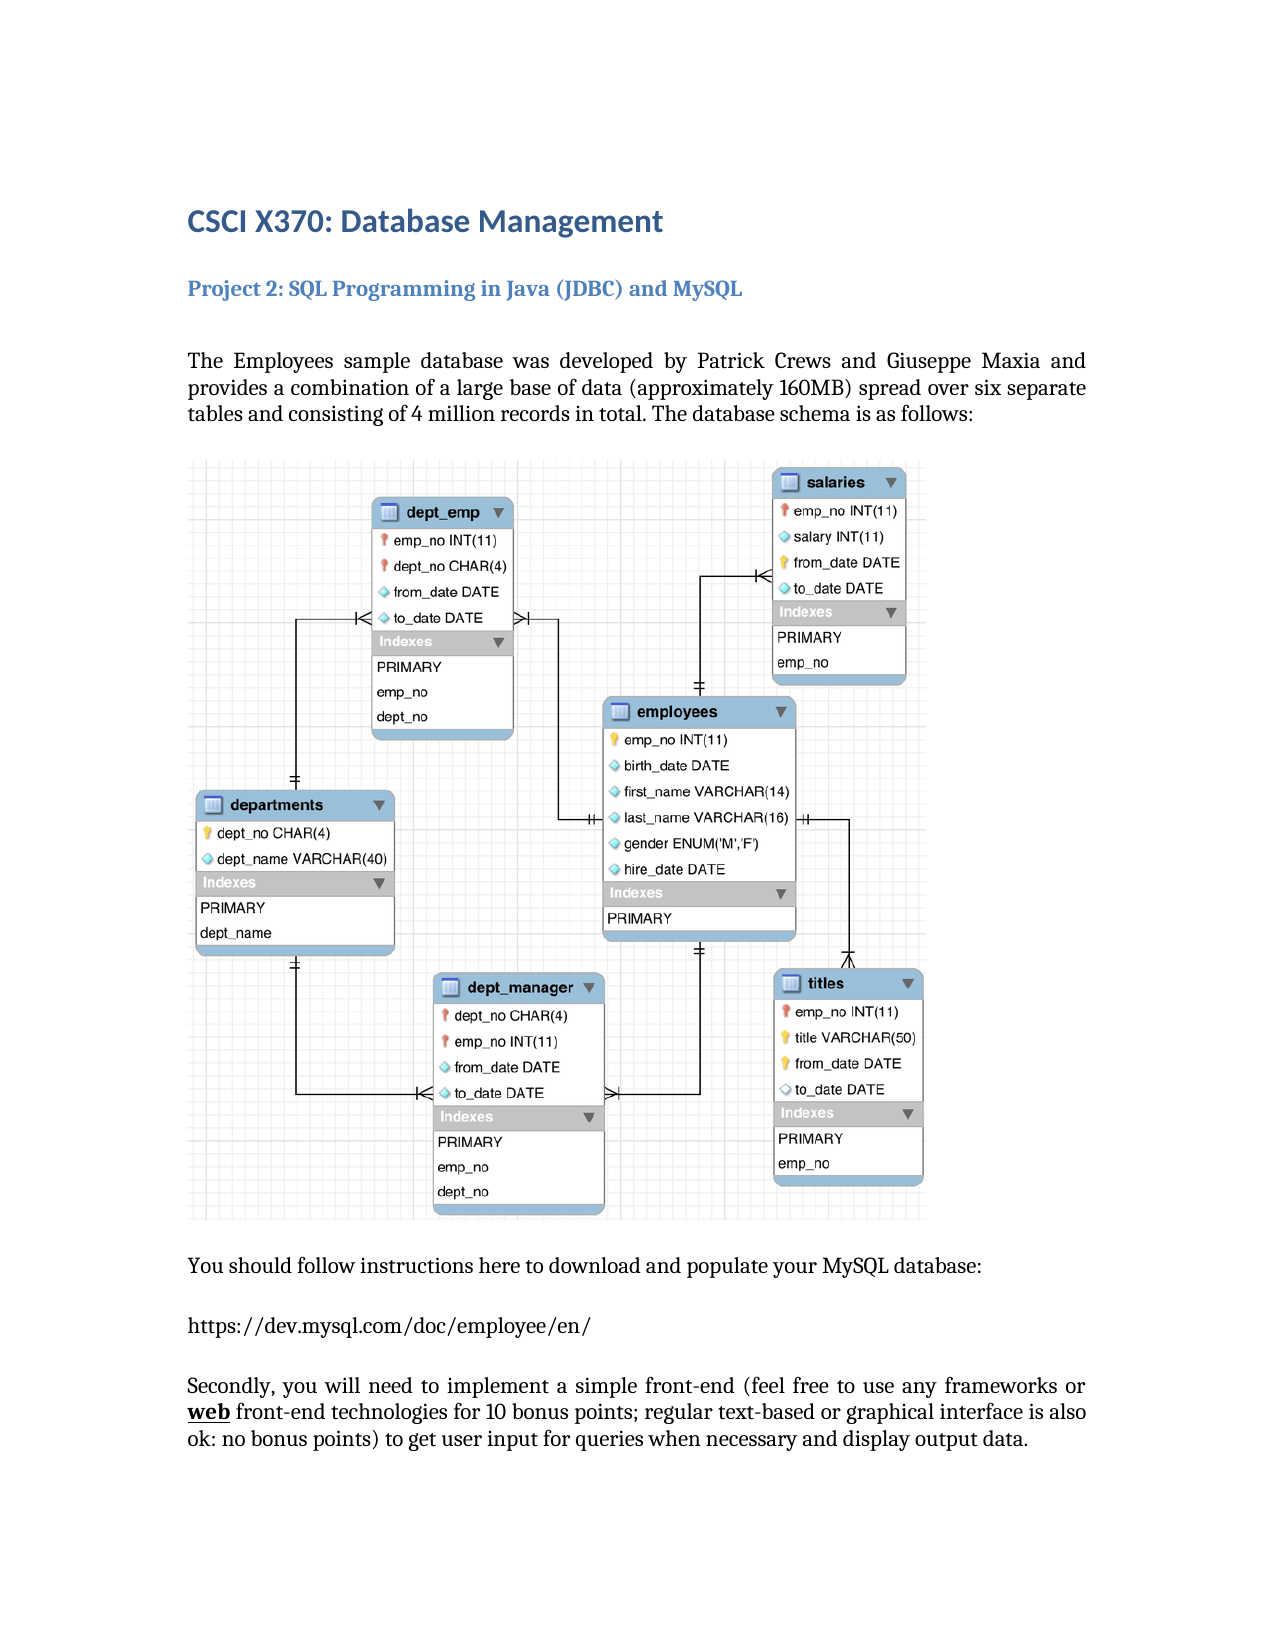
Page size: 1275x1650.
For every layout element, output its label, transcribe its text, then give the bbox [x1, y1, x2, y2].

text Secondly, you will need to implement a simple front-end (feel free to use any frameworks or web front-end technologies for 10 bonus points; regular text-based or graphical interface is also ok: no bonus points) to get user input for queries when necessary and display output data. [187, 1373, 1087, 1452]
picture [187, 460, 927, 1220]
text The Employees sample database was developed by Patrick Crews and Giuseppe Maxia and provides a combination of a large base of data (approximately 160MB) spread over six separate tables and consisting of 4 million records in total. The database schema is as follows: [187, 348, 1087, 427]
subtitle Project 2: SQL Programming in Java (JDBC) and MySQL [187, 276, 1087, 302]
text You should follow instructions here to download and populate your MySQL database: [187, 1253, 1087, 1280]
subtitle CSCI X370: Database Management [187, 200, 1087, 241]
text https://dev.mysql.com/doc/employee/en/ [187, 1313, 1087, 1339]
